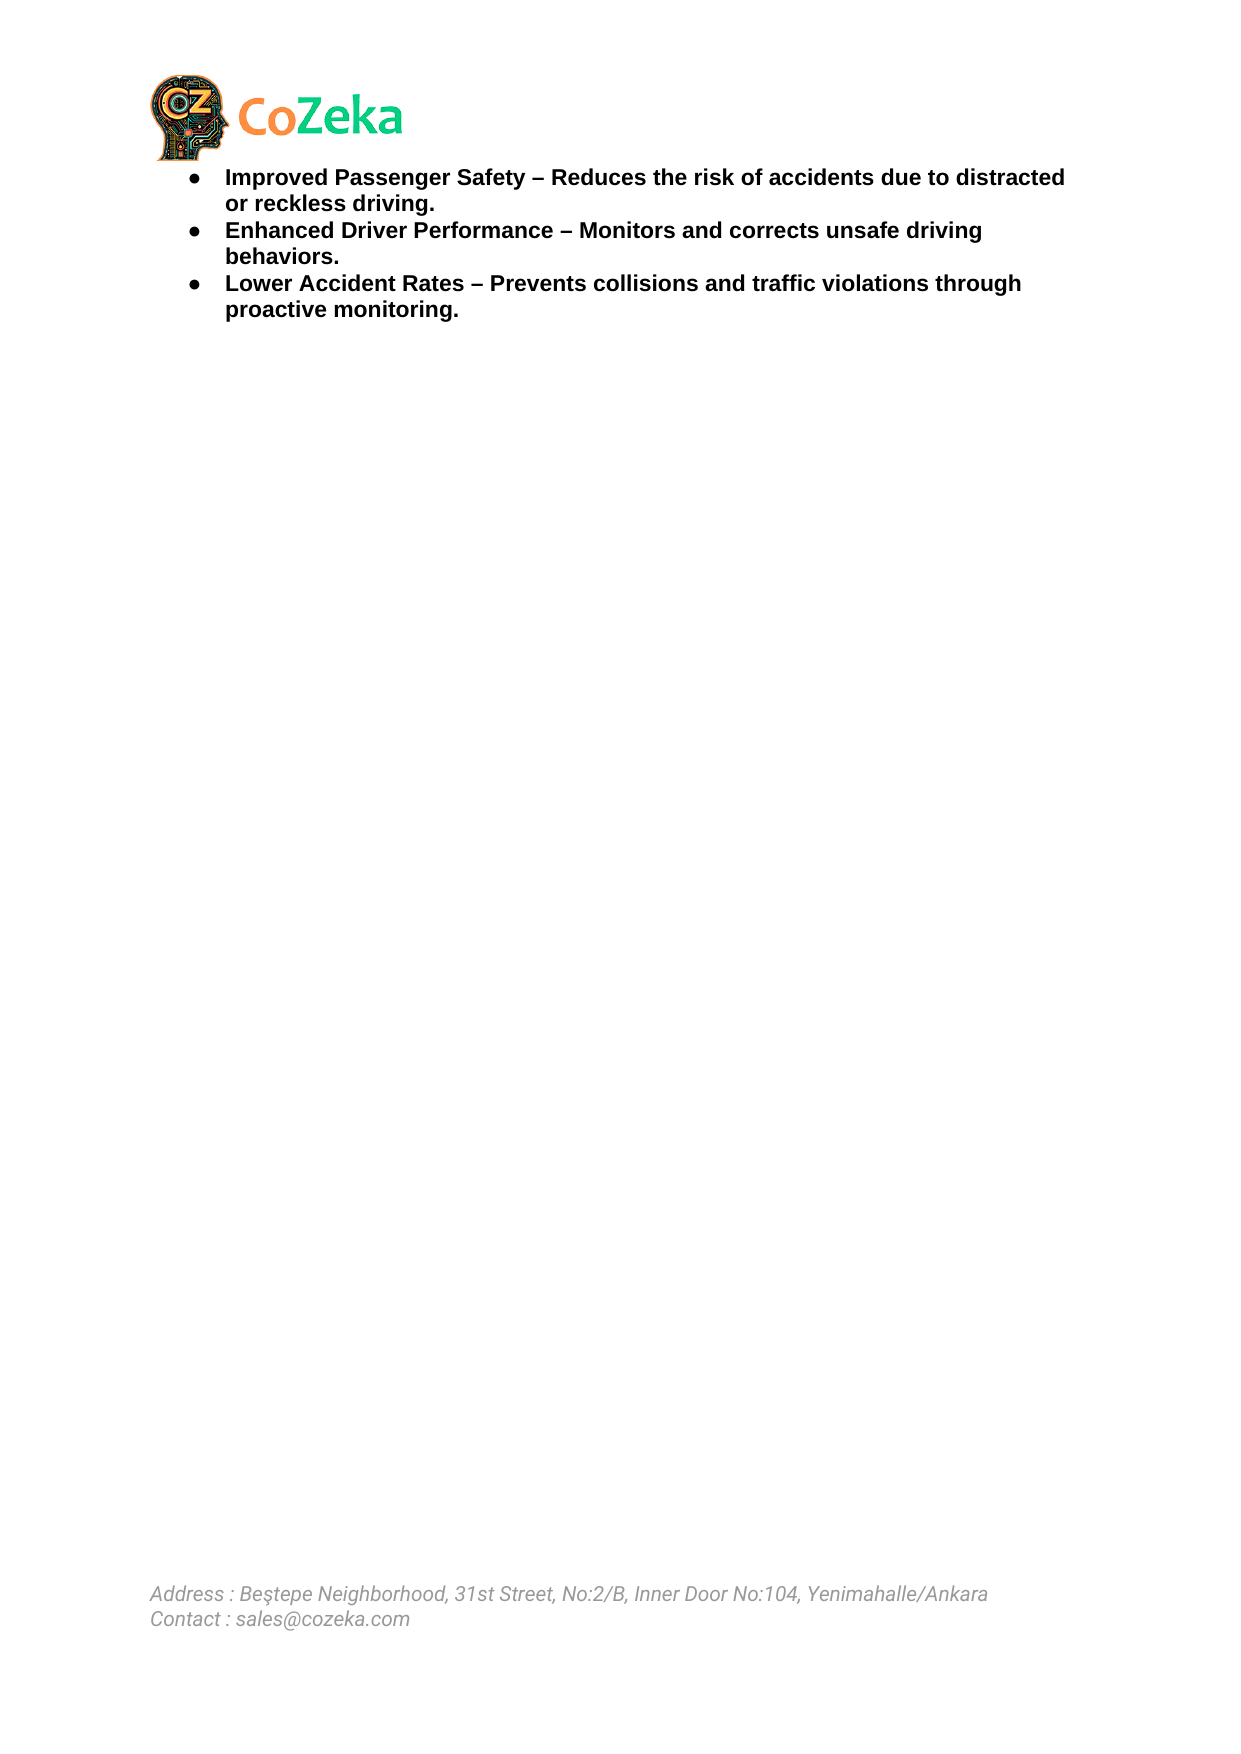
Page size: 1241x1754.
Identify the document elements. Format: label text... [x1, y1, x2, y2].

list Lower Accident Rates – Prevents collisions and traffic violations through proactive monitoring. [187, 269, 1090, 322]
picture [150, 75, 403, 161]
list Enhanced Driver Performance – Monitors and corrects unsafe driving behaviors. [187, 217, 1090, 269]
list Improved Passenger Safety – Reduces the risk of accidents due to distracted or reckless driving. [187, 164, 1090, 217]
